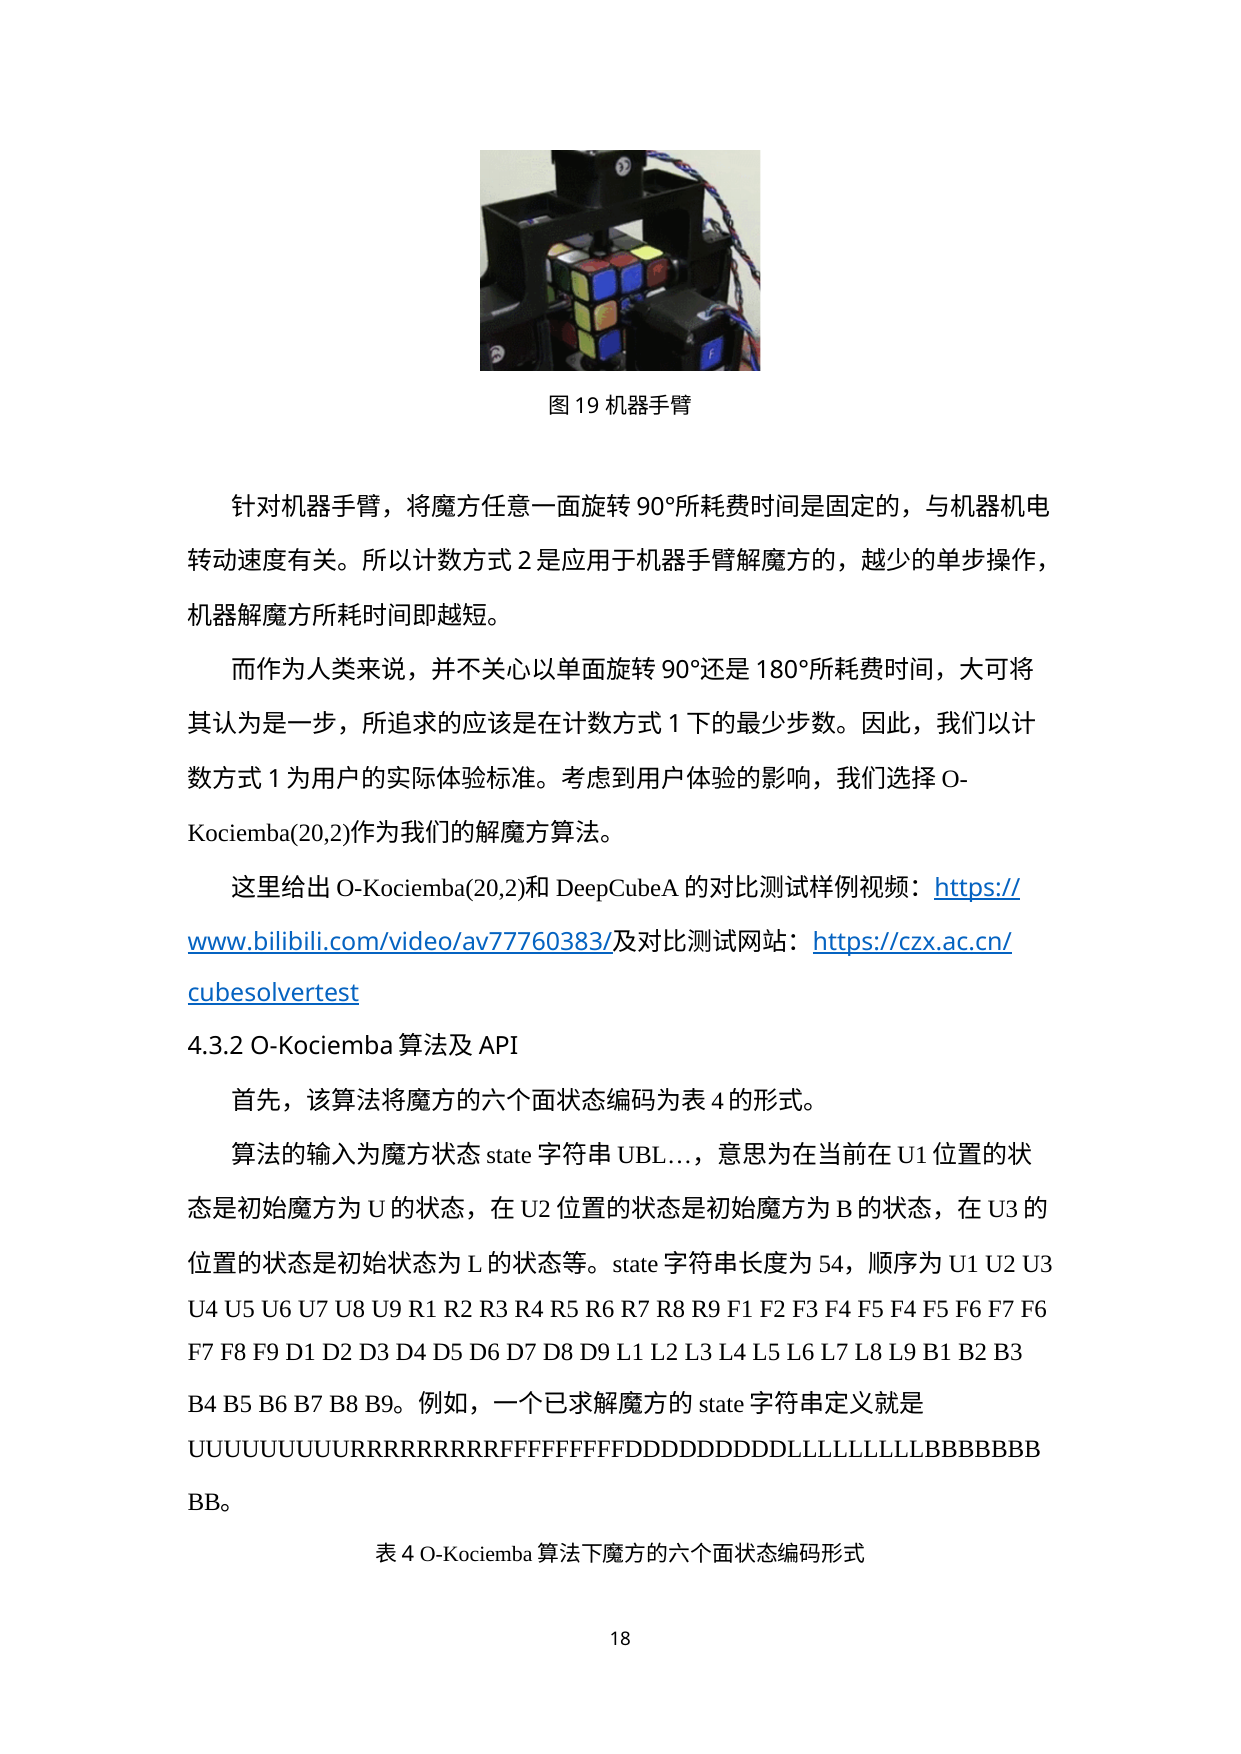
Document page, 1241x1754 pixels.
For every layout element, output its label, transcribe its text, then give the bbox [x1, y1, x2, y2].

text 这里给出O-Kociemba(20,2)和DeepCubeA的对比测试样例视频：https://www.bilibili.com/video/av77760383/及对比测试网站：https://czx.ac.cn/cubesolvertest [187, 867, 1053, 1009]
list 4.3.2 O-Kociemba算法及API [187, 1026, 1053, 1062]
text 针对机器手臂，将魔方任意一面旋转90°所耗费时间是固定的，与机器机电转动速度有关。所以计数方式2是应用于机器手臂解魔方的，越少的单步操作，机器解魔方所耗时间即越短。 [187, 486, 1053, 631]
text 而作为人类来说，并不关心以单面旋转90°还是180°所耗费时间，大可将其认为是一步，所追求的应该是在计数方式1下的最少步数。因此，我们以计数方式1为用户的实际体验标准。考虑到用户体验的影响，我们选择O-Kociemba(20,2)作为我们的解魔方算法。 [187, 649, 1053, 849]
text 首先，该算法将魔方的六个面状态编码为表4的形式。 [187, 1080, 1053, 1116]
picture [480, 150, 761, 371]
text 图19 机器手臂 [187, 388, 1053, 419]
text 表4 O-Kociemba算法下魔方的六个面状态编码形式 [187, 1536, 1053, 1567]
text 算法的输入为魔方状态state字符串UBL…，意思为在当前在U1位置的状态是初始魔方为U的状态，在U2位置的状态是初始魔方为B的状态，在U3的位置的状态是初始状态为L的状态等。state字符串长度为54，顺序为U1 U2 U3 U4 U5 U6 U7 U8 U9 R1 R2 R3 R4 R5 R6 R7 R8 R9 F1 F2 F3 F4 F5 F4 F5 F6 F7 F6 F7 F8 F9 D1 D2 D3 D4 D5 D6 D7 D8 D9 L1 L2 L3 L4 L5 L6 L7 L8 L9 B1 B2 B3 B4 B5 B6 B7 B8 B9。例如，一个已求解魔方的state字符串定义就是UUUUUUUUURRRRRRRRRFFFFFFFFFDDDDDDDDDLLLLLLLLLBBBBBBBBB。 [187, 1134, 1053, 1518]
